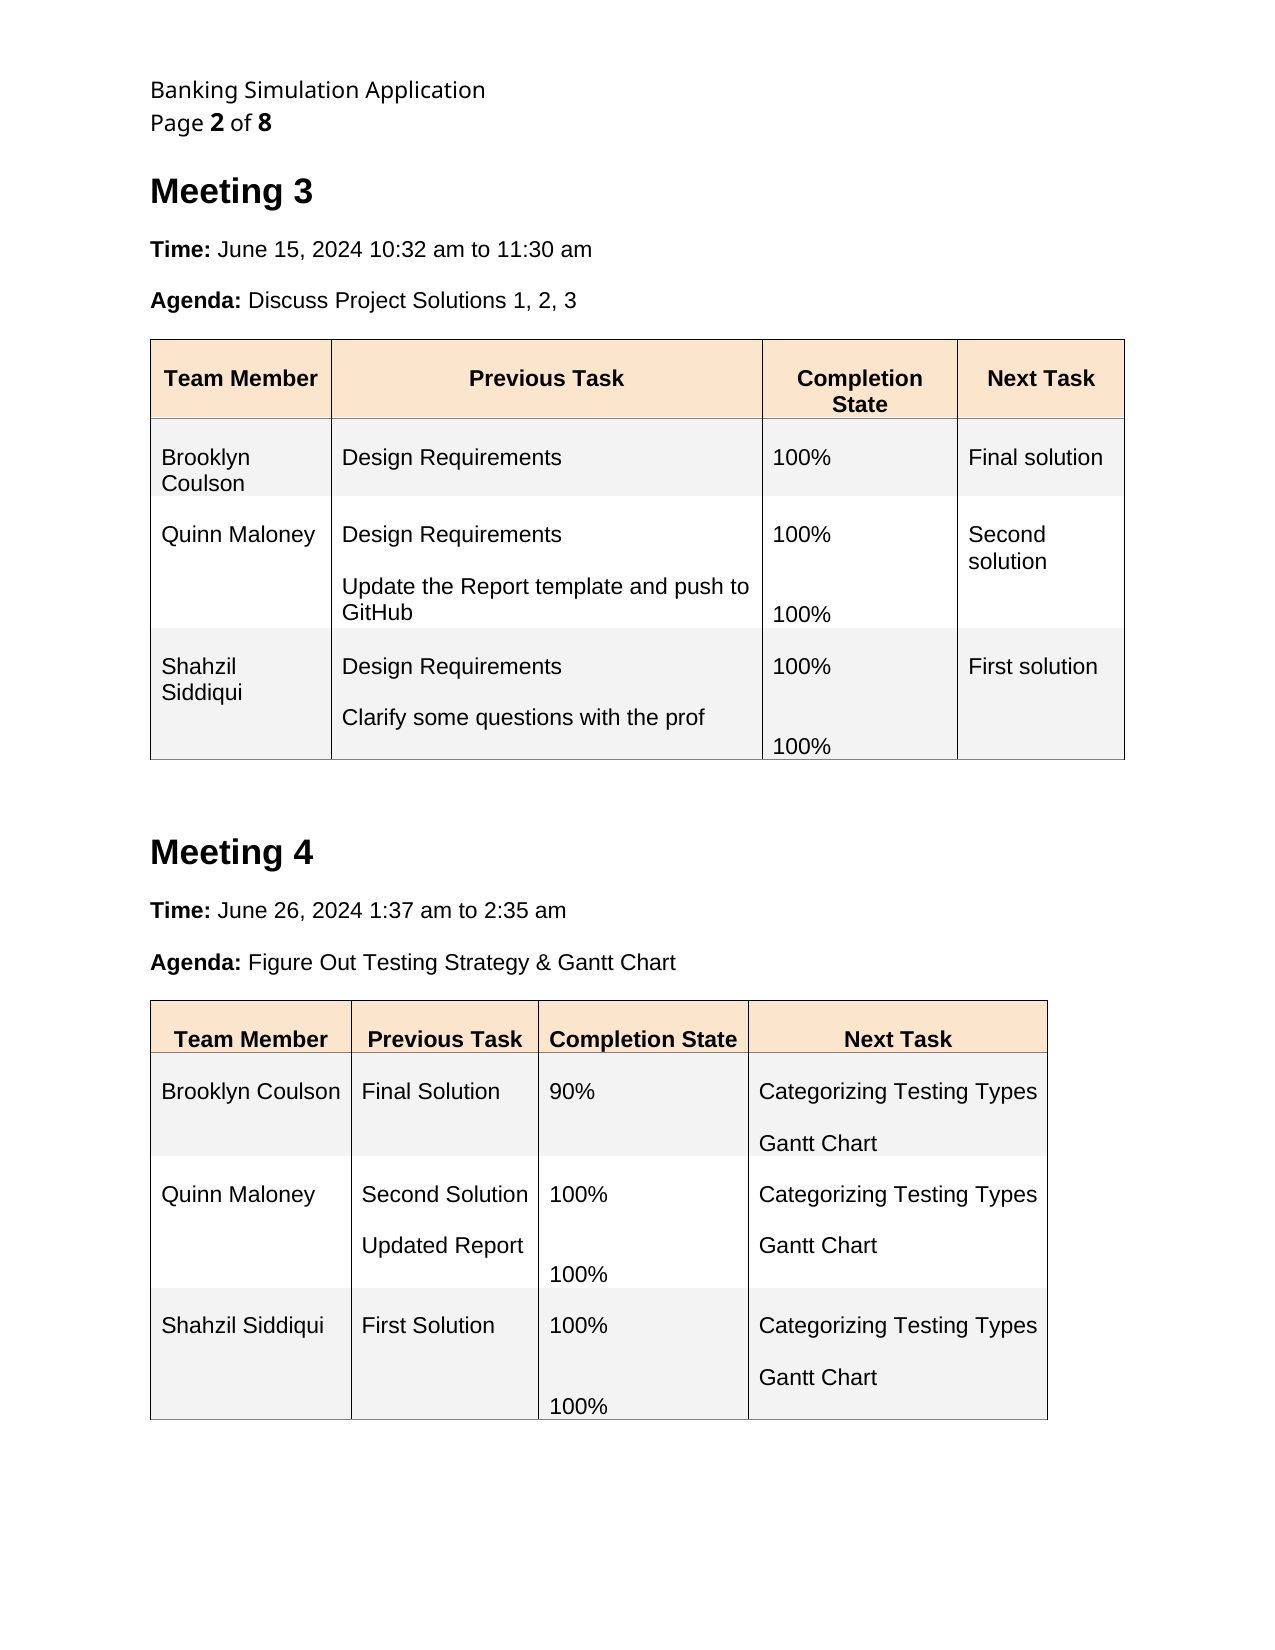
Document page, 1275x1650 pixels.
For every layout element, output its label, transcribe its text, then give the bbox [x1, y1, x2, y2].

table_cell Design Requirements Update the Report template and push to GitHub [332, 496, 762, 628]
table_header Next Task [958, 340, 1124, 417]
table_header Team Member [151, 1001, 351, 1052]
table_cell Categorizing Testing Types Gantt Chart [749, 1156, 1047, 1287]
text Meeting 3 [150, 170, 1125, 211]
text Time: June 26, 2024 1:37 am to 2:35 am [150, 897, 1125, 923]
table_header Previous Task [332, 340, 762, 417]
table_cell Design Requirements Clarify some questions with the prof [332, 628, 762, 759]
table_cell Final solution [958, 419, 1124, 496]
table_cell 100% 100% [539, 1156, 748, 1287]
table_cell Quinn Maloney [151, 496, 331, 628]
table_header Completion State [763, 340, 957, 417]
table_cell Brooklyn Coulson [151, 1053, 351, 1156]
text Agenda: Discuss Project Solutions 1, 2, 3 [150, 287, 1125, 314]
text Time: June 15, 2024 10:32 am to 11:30 am [150, 236, 1125, 262]
table_cell First solution [958, 628, 1124, 759]
text Agenda: Figure Out Testing Strategy & Gantt Chart [150, 948, 1125, 975]
table_header Team Member [151, 340, 331, 417]
table_header Previous Task [352, 1001, 538, 1052]
text Meeting 4 [150, 831, 1125, 872]
table_cell Shahzil Siddiqui [151, 628, 331, 759]
table_cell Design Requirements [332, 419, 762, 496]
table_cell 100% [763, 419, 957, 496]
table_cell 100% 100% [763, 628, 957, 759]
table_cell Second solution [958, 496, 1124, 628]
table_cell 100% 100% [763, 496, 957, 628]
table_cell Categorizing Testing Types Gantt Chart [749, 1288, 1047, 1419]
table_cell First Solution [352, 1288, 538, 1419]
table_cell Brooklyn Coulson [151, 419, 331, 496]
table_cell Quinn Maloney [151, 1156, 351, 1287]
table_cell Categorizing Testing Types Gantt Chart [749, 1053, 1047, 1156]
table_cell 100% 100% [539, 1288, 748, 1419]
table_cell Final Solution [352, 1053, 538, 1156]
table_cell 90% [539, 1053, 748, 1156]
table_header Completion State [539, 1001, 748, 1052]
table_header Next Task [749, 1001, 1047, 1052]
table_cell Shahzil Siddiqui [151, 1288, 351, 1419]
table_cell Second Solution Updated Report [352, 1156, 538, 1287]
